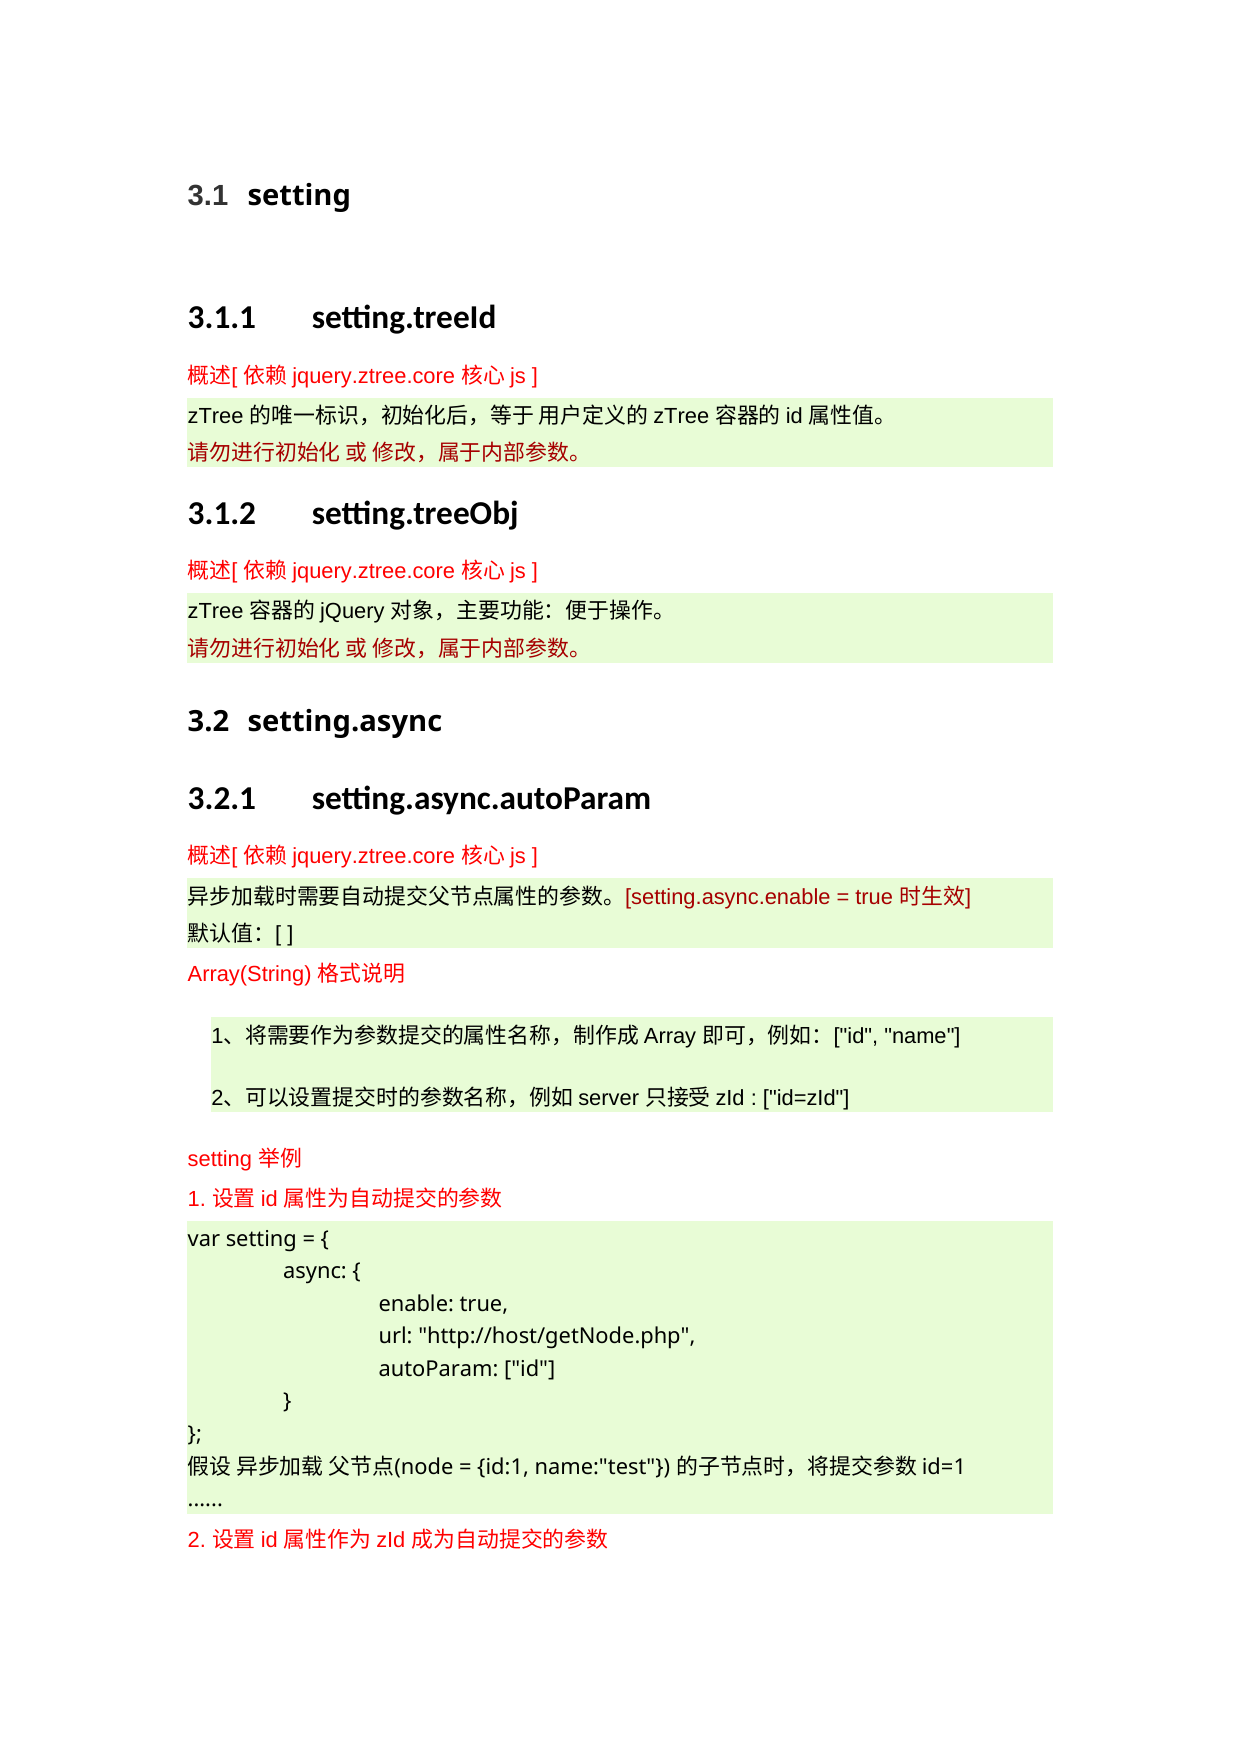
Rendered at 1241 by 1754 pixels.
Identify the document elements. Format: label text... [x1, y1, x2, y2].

subtitle setting.async [187, 688, 1053, 753]
text 2. 设置 id 属性作为 zId 成为自动提交的参数 [187, 1522, 1053, 1554]
text Array(String) 格式说明 [187, 956, 1053, 988]
text 2、可以设置提交时的参数名称，例如 server 只接受 zId : ["id=zId"] [211, 1079, 1053, 1112]
text 请勿进行初始化 或 修改，属于内部参数。 [187, 630, 1053, 663]
text setting 举例 [187, 1141, 1053, 1173]
text 概述[ 依赖 jquery.ztree.core 核心 js ] [187, 553, 1053, 585]
subtitle setting.async.autoParam [187, 765, 1053, 830]
text autoParam: ["id"] [187, 1351, 1053, 1384]
subtitle setting.treeObj [187, 480, 1053, 545]
text 1、将需要作为参数提交的属性名称，制作成 Array 即可，例如：["id", "name"] [211, 1017, 1053, 1050]
text zTree 的唯一标识，初始化后，等于 用户定义的 zTree 容器的 id 属性值。 [187, 398, 1053, 430]
text zTree 容器的 jQuery 对象，主要功能：便于操作。 [187, 593, 1053, 625]
text 概述[ 依赖 jquery.ztree.core 核心 js ] [187, 838, 1053, 870]
text var setting = { [187, 1221, 1053, 1254]
text 请勿进行初始化 或 修改，属于内部参数。 [187, 435, 1053, 467]
text enable: true, [187, 1286, 1053, 1319]
text ...... [187, 1481, 1053, 1514]
subtitle setting [187, 162, 1053, 227]
text 假设 异步加载 父节点(node = {id:1, name:"test"}) 的子节点时，将提交参数 id=1 [187, 1449, 1053, 1481]
text 1. 设置 id 属性为自动提交的参数 [187, 1181, 1053, 1213]
text 概述[ 依赖 jquery.ztree.core 核心 js ] [187, 357, 1053, 390]
text url: "http://host/getNode.php", [187, 1319, 1053, 1351]
text 异步加载时需要自动提交父节点属性的参数。[setting.async.enable = true 时生效] [187, 878, 1053, 911]
text } [187, 1384, 1053, 1416]
subtitle setting.treeId [187, 284, 1053, 349]
text }; [187, 1416, 1053, 1449]
text 默认值：[ ] [187, 915, 1053, 948]
text async: { [187, 1254, 1053, 1286]
